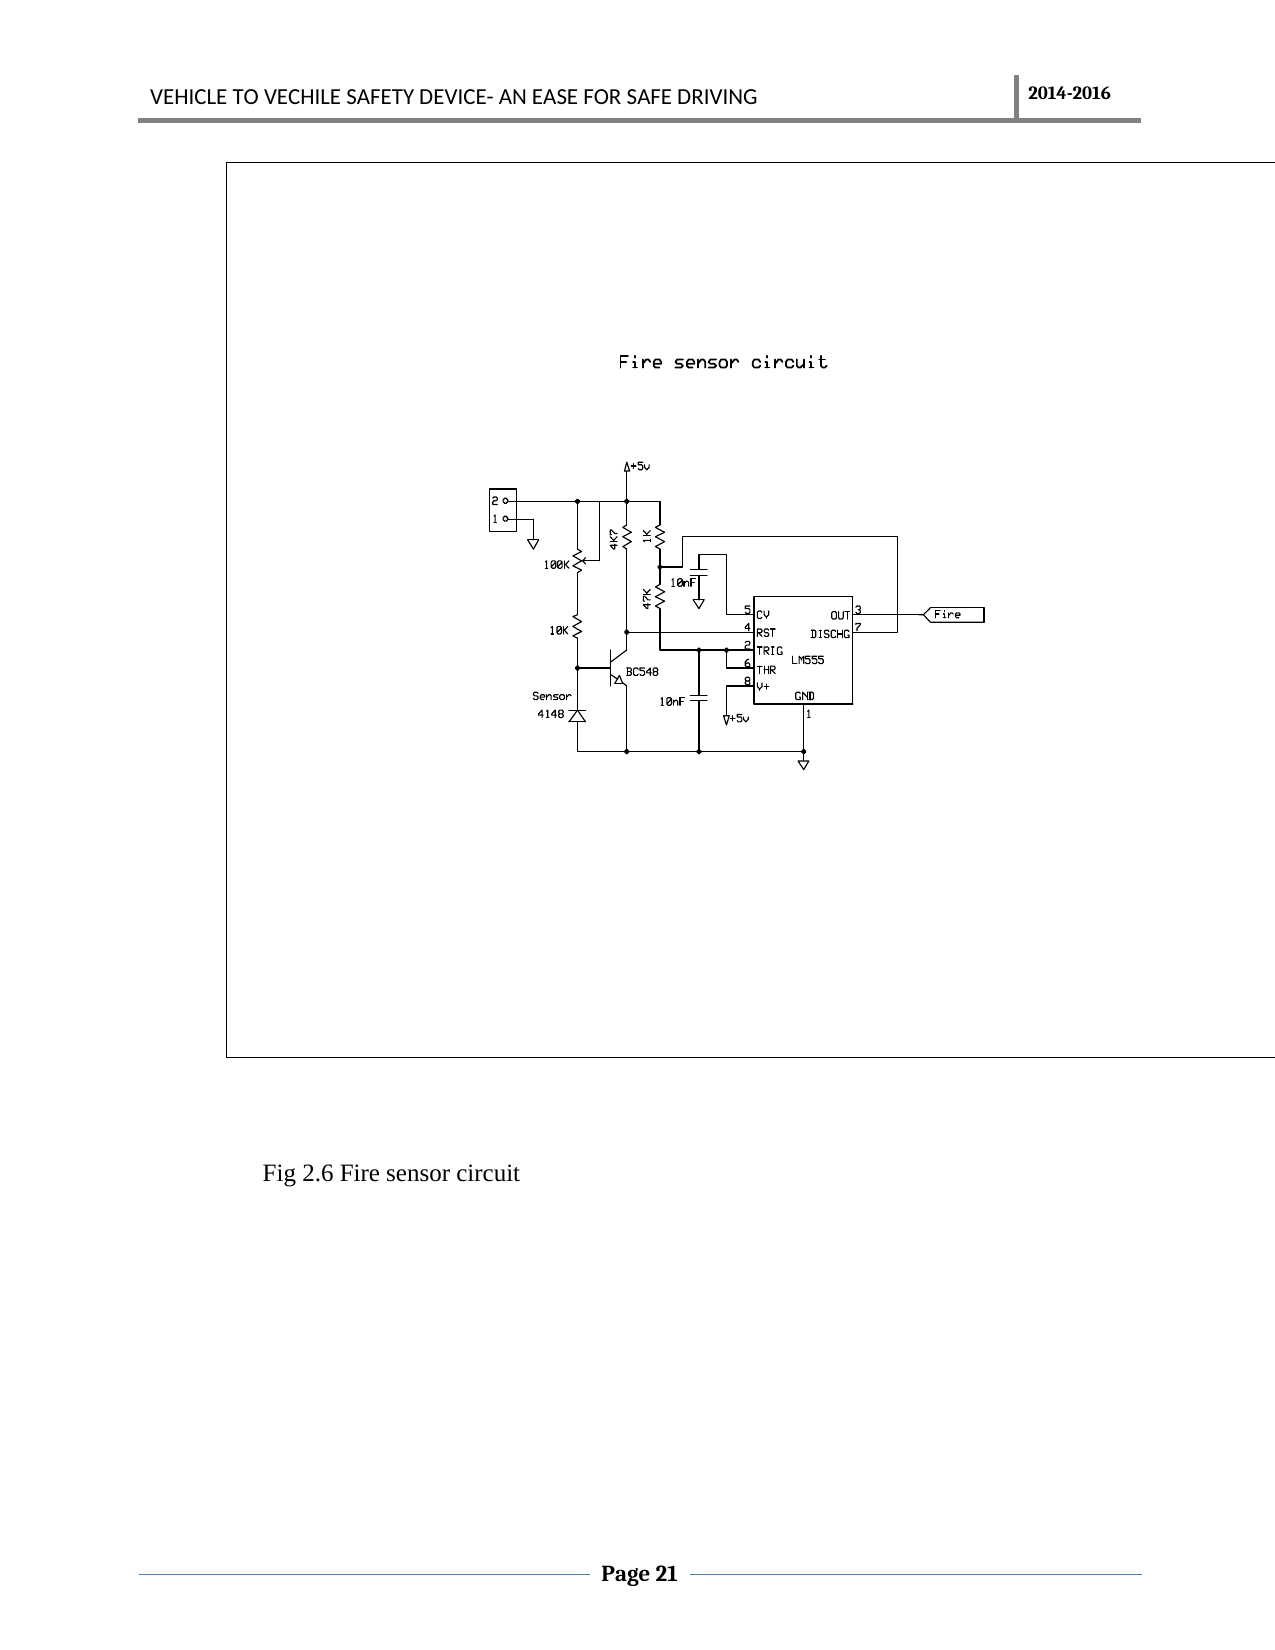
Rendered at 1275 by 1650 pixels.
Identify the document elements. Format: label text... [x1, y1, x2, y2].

text Fig 2.6 Fire sensor circuit [141, 1158, 1153, 1186]
